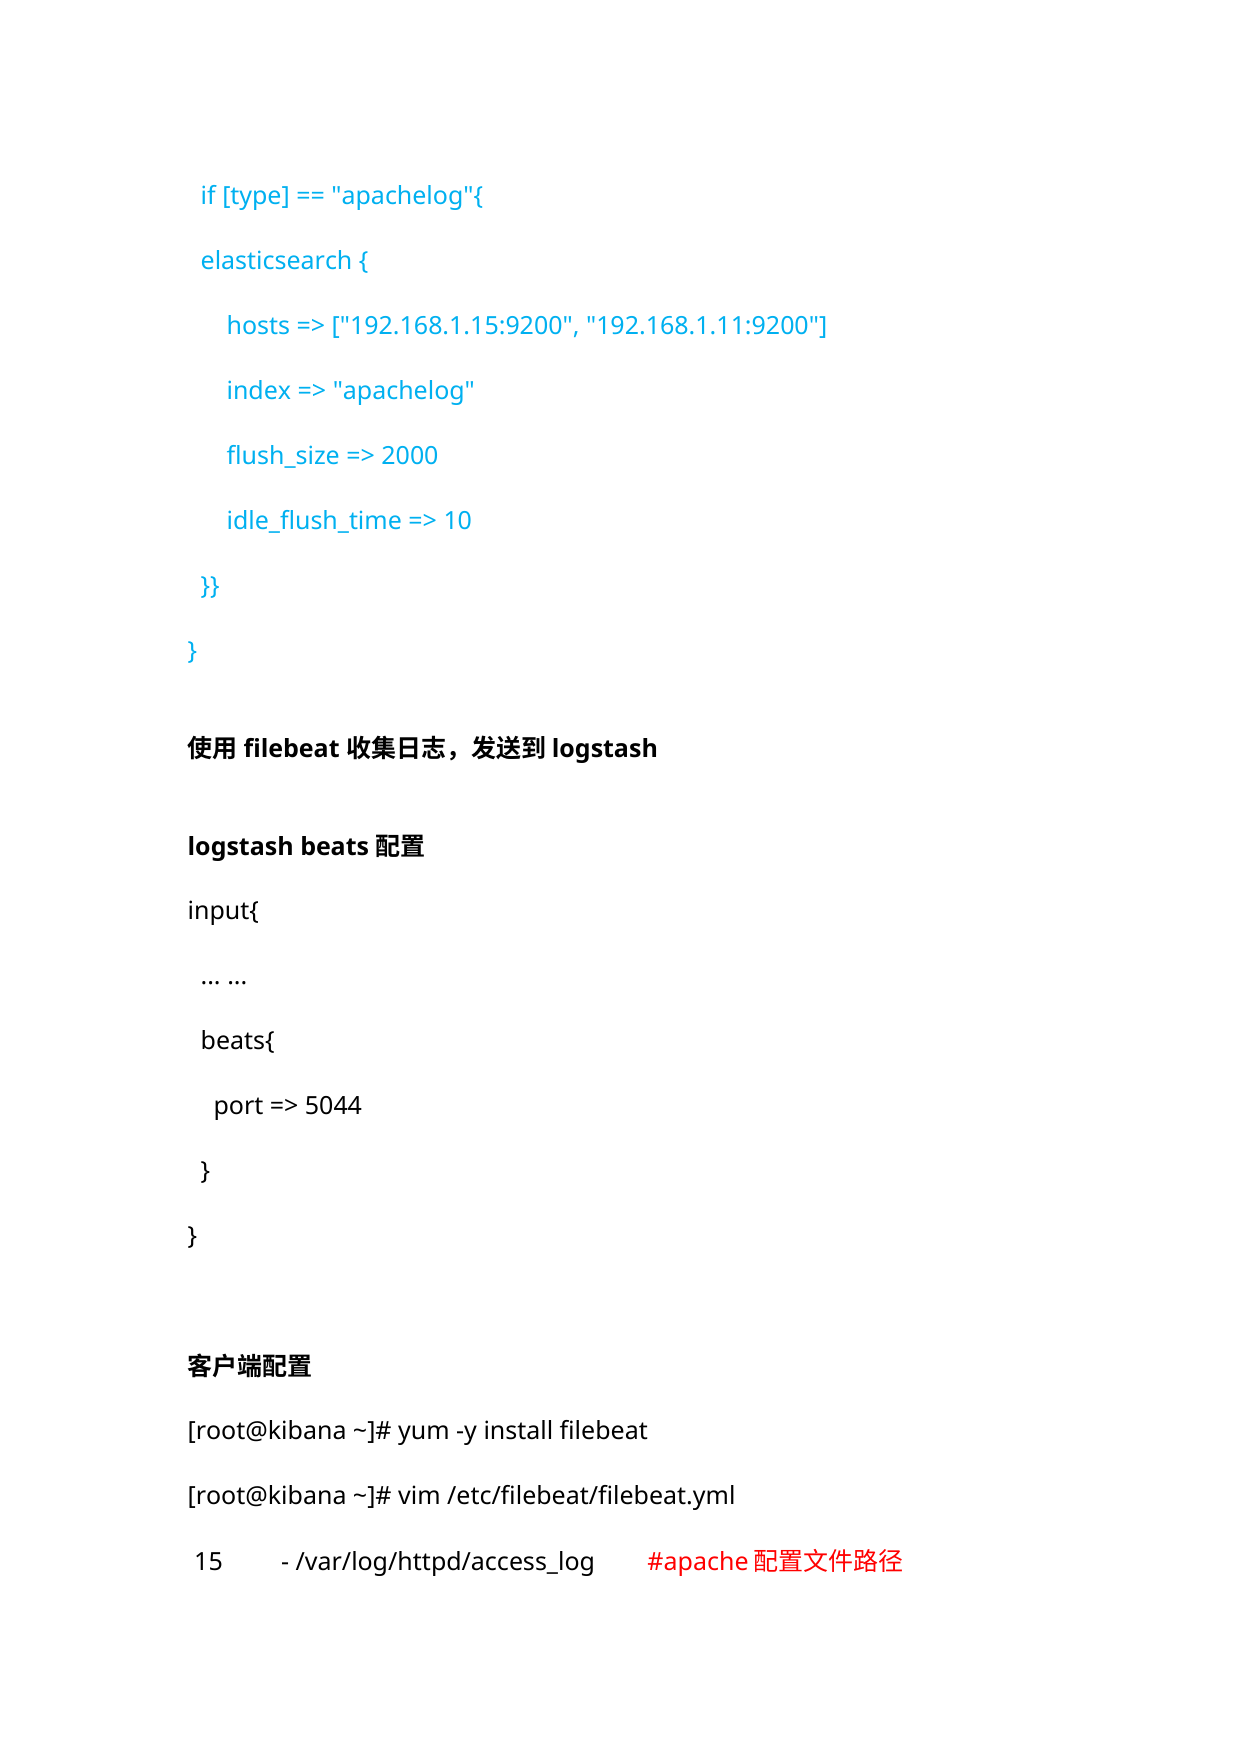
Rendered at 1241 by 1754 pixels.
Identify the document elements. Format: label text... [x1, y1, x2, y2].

text input{ [187, 877, 1053, 942]
text [root@kibana ~]# vim /etc/filebeat/filebeat.yml [187, 1462, 1053, 1527]
text index => "apachelog" [187, 357, 1053, 422]
text 客户端配置 [187, 1332, 1053, 1397]
text 使用 filebeat 收集日志，发送到 logstash [187, 714, 1053, 779]
text flush_size => 2000 [187, 422, 1053, 487]
text } [187, 617, 1053, 682]
text }} [187, 552, 1053, 617]
text logstash beats 配置 [187, 812, 1053, 877]
text if [type] == "apachelog"{ [187, 162, 1053, 227]
text } [187, 1137, 1053, 1202]
text port => 5044 [187, 1072, 1053, 1137]
text beats{ [187, 1007, 1053, 1072]
text [root@kibana ~]# yum -y install filebeat [187, 1397, 1053, 1462]
text idle_flush_time => 10 [187, 487, 1053, 552]
text ... ... [187, 942, 1053, 1007]
text elasticsearch { [187, 227, 1053, 292]
text 15 - /var/log/httpd/access_log #apache配置文件路径 [187, 1527, 1053, 1592]
text } [187, 1202, 1053, 1267]
text hosts => ["192.168.1.15:9200", "192.168.1.11:9200"] [187, 292, 1053, 357]
